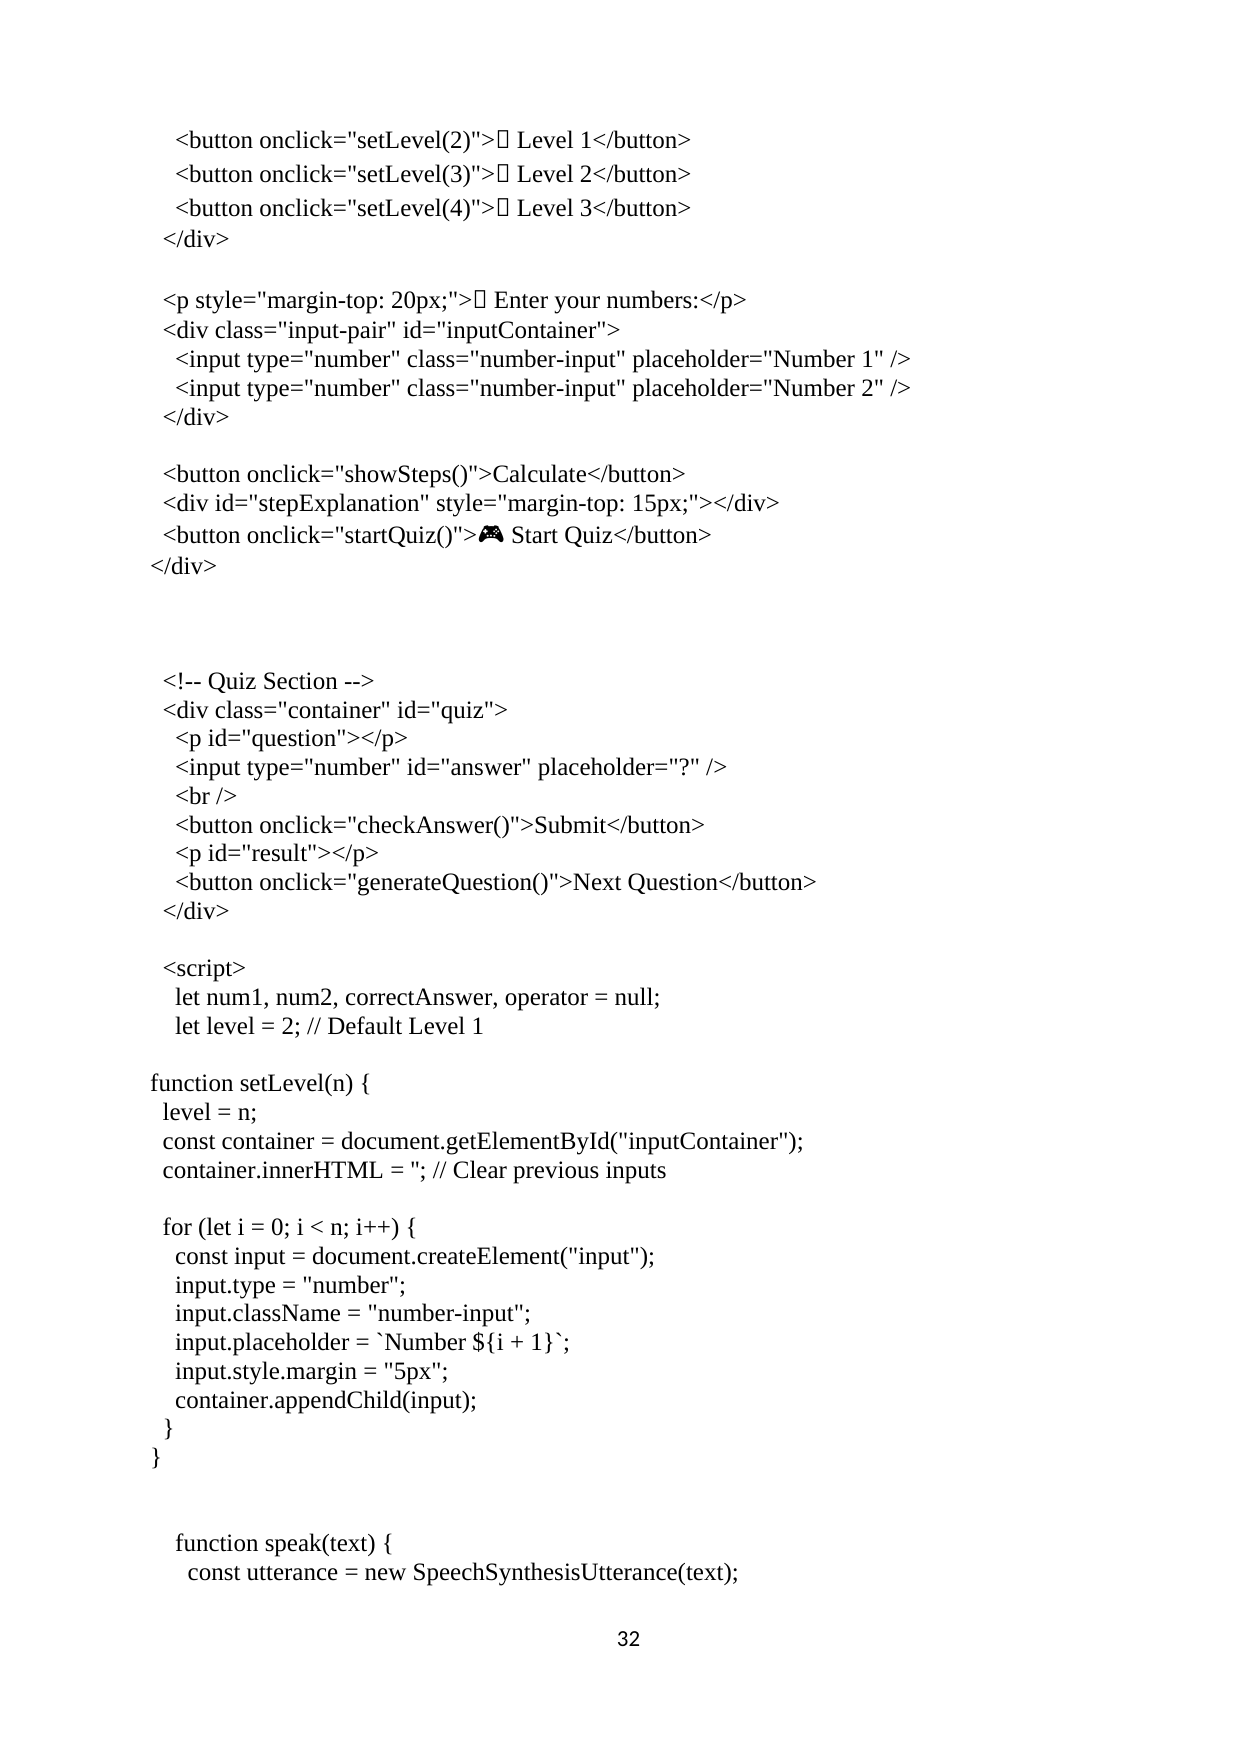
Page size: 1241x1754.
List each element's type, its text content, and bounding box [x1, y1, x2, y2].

text function setLevel(n) { [150, 1068, 1106, 1097]
text <br /> [150, 781, 1106, 810]
text for (let i = 0; i < n; i++) { [150, 1212, 1106, 1241]
text const utterance = new SpeechSynthesisUtterance(text); [150, 1557, 1106, 1586]
text <input type="number" class="number-input" placeholder="Number 1" /> [150, 344, 1106, 373]
text </div> [150, 896, 1106, 925]
text <!-- Quiz Section --> [150, 666, 1106, 695]
text input.type = "number"; [150, 1270, 1106, 1298]
text </div> [150, 402, 1106, 431]
text <button onclick="startQuiz()">🎮 Start Quiz</button> [150, 517, 1106, 551]
text container.appendChild(input); [150, 1385, 1106, 1413]
text } [150, 1413, 1106, 1442]
text input.className = "number-input"; [150, 1298, 1106, 1327]
text <button onclick="showSteps()">Calculate</button> [150, 459, 1106, 488]
text <div class="input-pair" id="inputContainer"> [150, 316, 1106, 344]
text const container = document.getElementById("inputContainer"); [150, 1126, 1106, 1155]
text function speak(text) { [150, 1528, 1106, 1557]
text <button onclick="generateQuestion()">Next Question</button> [150, 867, 1106, 896]
text input.style.margin = "5px"; [150, 1356, 1106, 1385]
text <button onclick="checkAnswer()">Submit</button> [150, 810, 1106, 838]
text <p style="margin-top: 20px;">🧮 Enter your numbers:</p> [150, 282, 1106, 316]
text level = n; [150, 1097, 1106, 1126]
text const input = document.createElement("input"); [150, 1241, 1106, 1270]
text <input type="number" class="number-input" placeholder="Number 2" /> [150, 373, 1106, 402]
text </div> [150, 551, 1106, 580]
text <p id="question"></p> [150, 723, 1106, 752]
text let level = 2; // Default Level 1 [150, 1011, 1106, 1040]
text } [150, 1442, 1106, 1471]
text <button onclick="setLevel(2)">🔢 Level 1</button> [150, 122, 1106, 156]
text <p id="result"></p> [150, 838, 1106, 867]
text <button onclick="setLevel(3)">🔢 Level 2</button> [150, 156, 1106, 190]
text <input type="number" id="answer" placeholder="?" /> [150, 752, 1106, 781]
text <button onclick="setLevel(4)">🔢 Level 3</button> [150, 190, 1106, 224]
text input.placeholder = `Number ${i + 1}`; [150, 1327, 1106, 1356]
text let num1, num2, correctAnswer, operator = null; [150, 982, 1106, 1011]
text <div class="container" id="quiz"> [150, 695, 1106, 723]
text <script> [150, 953, 1106, 982]
text container.innerHTML = ''; // Clear previous inputs [150, 1155, 1106, 1183]
text <div id="stepExplanation" style="margin-top: 15px;"></div> [150, 488, 1106, 517]
text </div> [150, 224, 1106, 253]
